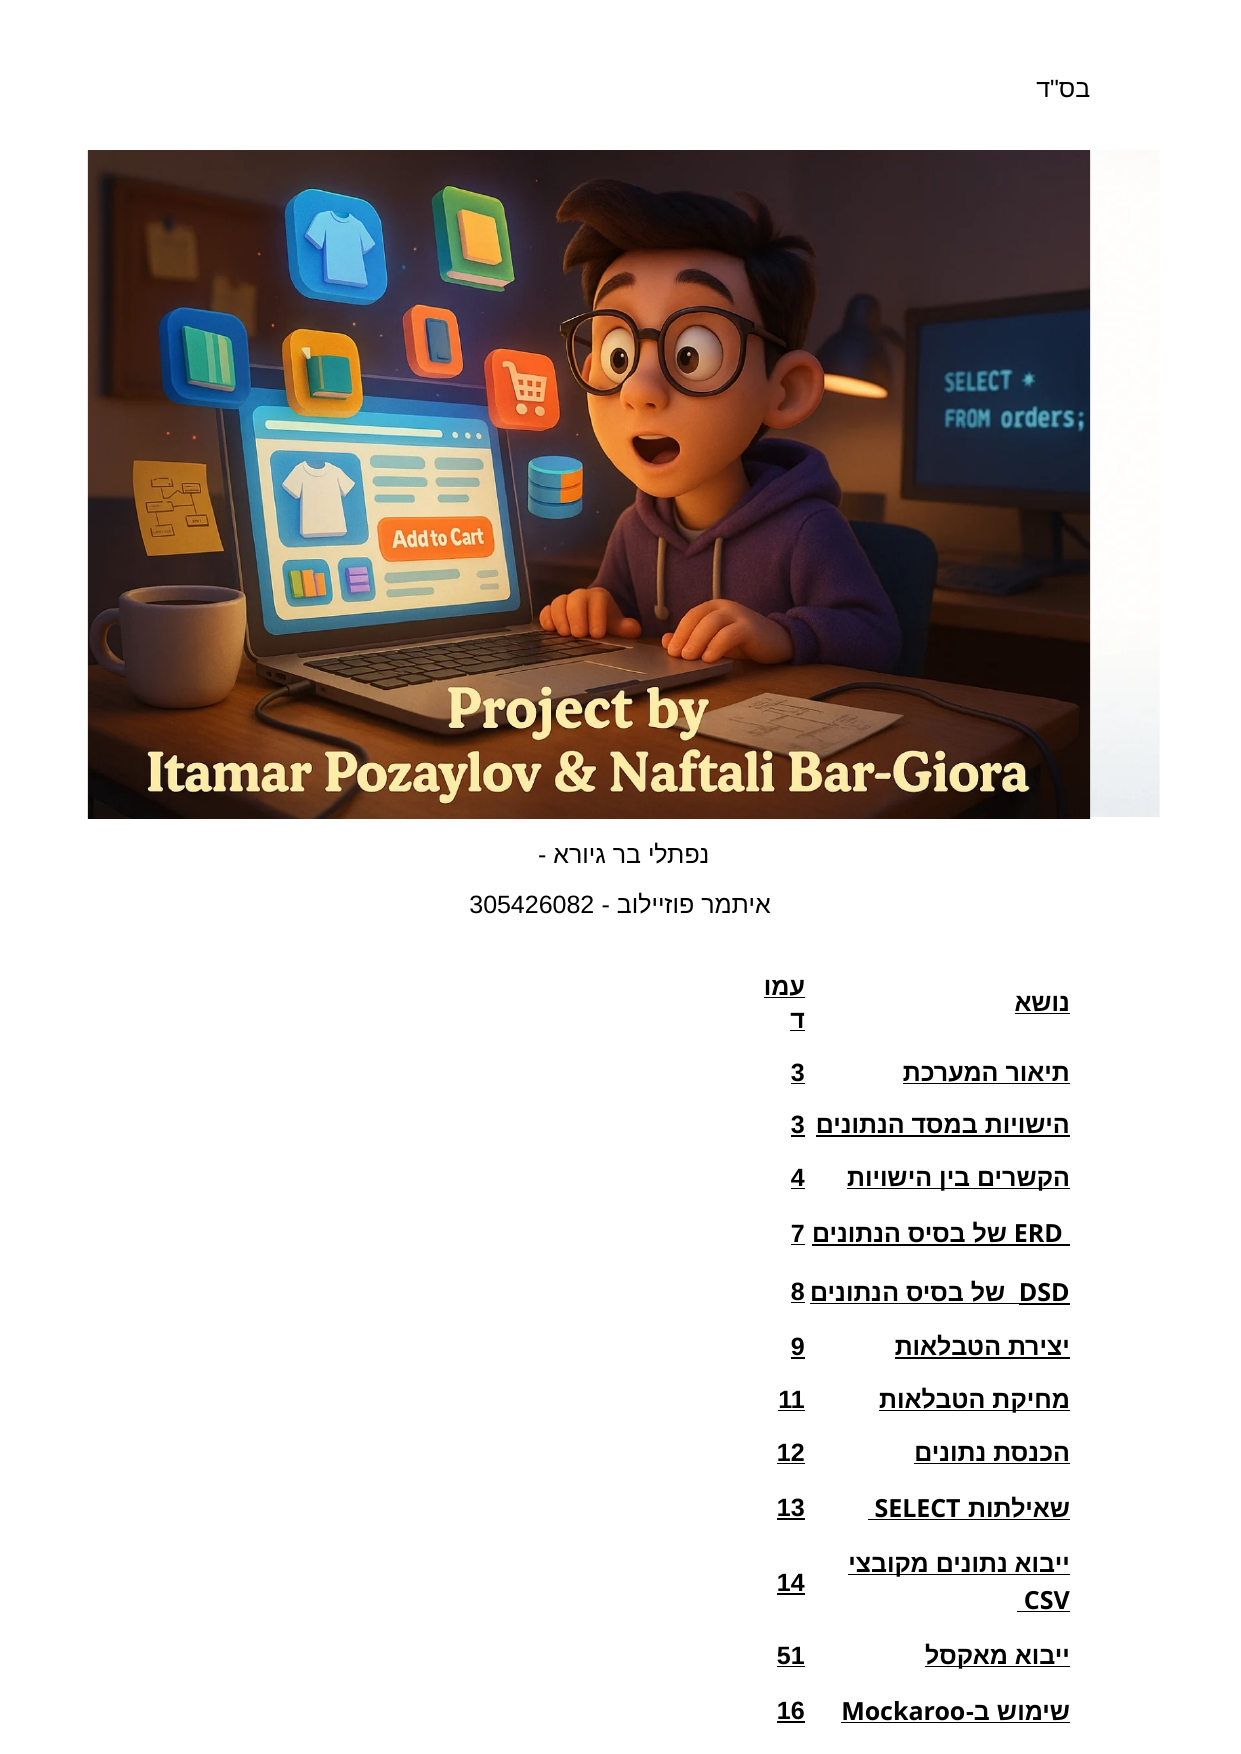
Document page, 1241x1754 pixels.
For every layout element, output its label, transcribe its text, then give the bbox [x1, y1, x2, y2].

table_cell שימוש ב-Mockaroo [806, 1692, 1071, 1750]
table_cell 13 [749, 1489, 806, 1547]
table_cell ERD של בסיס הנתונים [806, 1215, 1071, 1273]
table_cell 12 [749, 1436, 806, 1489]
table_cell 51 [749, 1639, 806, 1692]
table_cell 16 [749, 1692, 806, 1750]
table_cell הקשרים בין הישויות [806, 1162, 1071, 1214]
table_cell 11 [749, 1384, 806, 1436]
table_cell תיאור המערכת [806, 1056, 1071, 1109]
table_cell 3 [749, 1056, 806, 1109]
table_header נושא [806, 970, 1071, 1056]
table_cell שאילתות SELECT [806, 1489, 1071, 1547]
table_cell 9 [749, 1331, 806, 1383]
text נפתלי בר גיורא - [150, 840, 1090, 869]
table_cell ייבוא מאקסל [806, 1639, 1071, 1692]
table_cell 14 [749, 1547, 806, 1639]
table_cell הכנסת נתונים [806, 1436, 1071, 1489]
table_cell מחיקת הטבלאות [806, 1384, 1071, 1436]
table_cell 8 [749, 1273, 806, 1331]
table_cell DSD של בסיס הנתונים [806, 1273, 1071, 1331]
text איתמר פוזיילוב - 305426082 [150, 890, 1090, 918]
table_cell 4 [749, 1162, 806, 1214]
table_cell הישויות במסד הנתונים [806, 1109, 1071, 1162]
table_cell 7 [749, 1215, 806, 1273]
table_header עמוד [749, 970, 806, 1056]
table_cell ייבוא נתונים מקובצי CSV [806, 1547, 1071, 1639]
table_cell 3 [749, 1109, 806, 1162]
picture [87, 150, 1160, 819]
table_cell יצירת הטבלאות [806, 1331, 1071, 1383]
